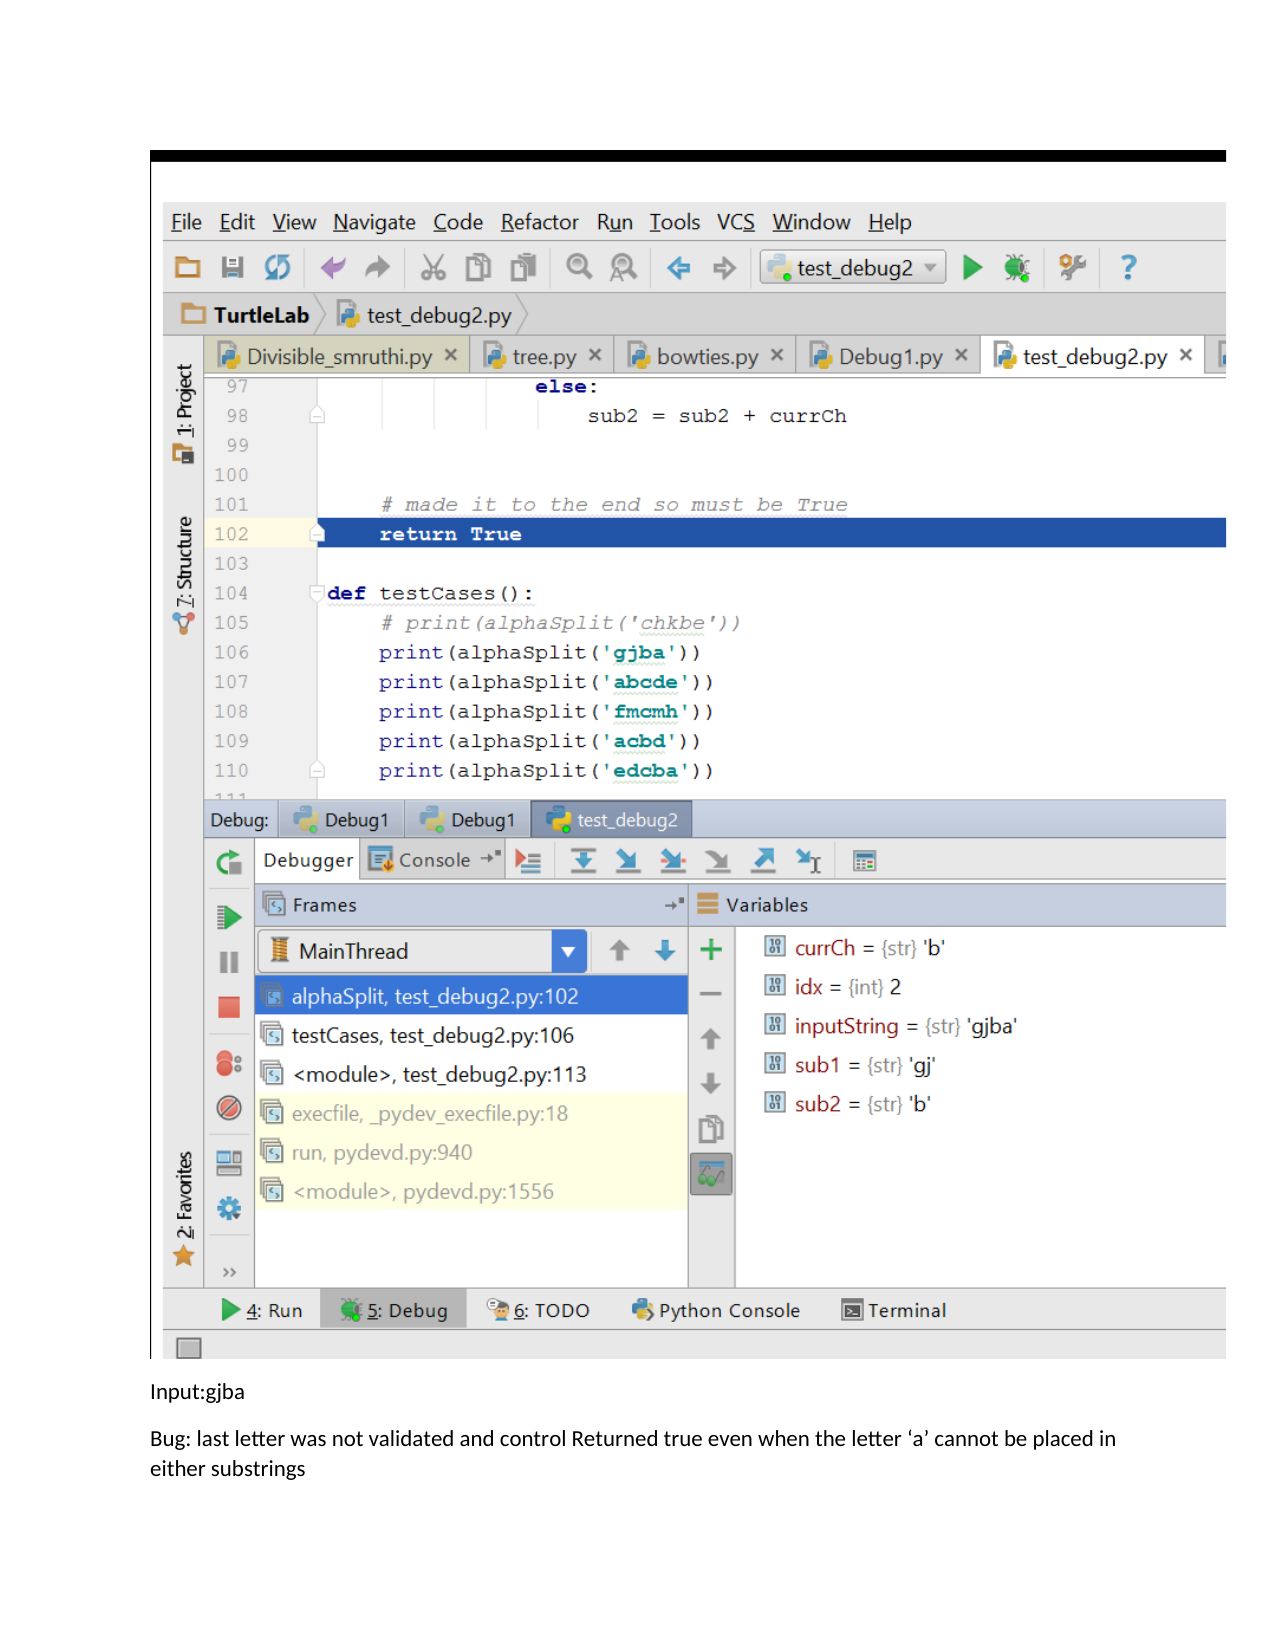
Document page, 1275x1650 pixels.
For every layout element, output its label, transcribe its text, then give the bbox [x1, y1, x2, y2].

text Bug: last letter was not validated and control Returned true even when the letter ‘a’ cannot be placed in either substrings [150, 1424, 1125, 1482]
text Input:gjba [150, 1377, 1125, 1405]
